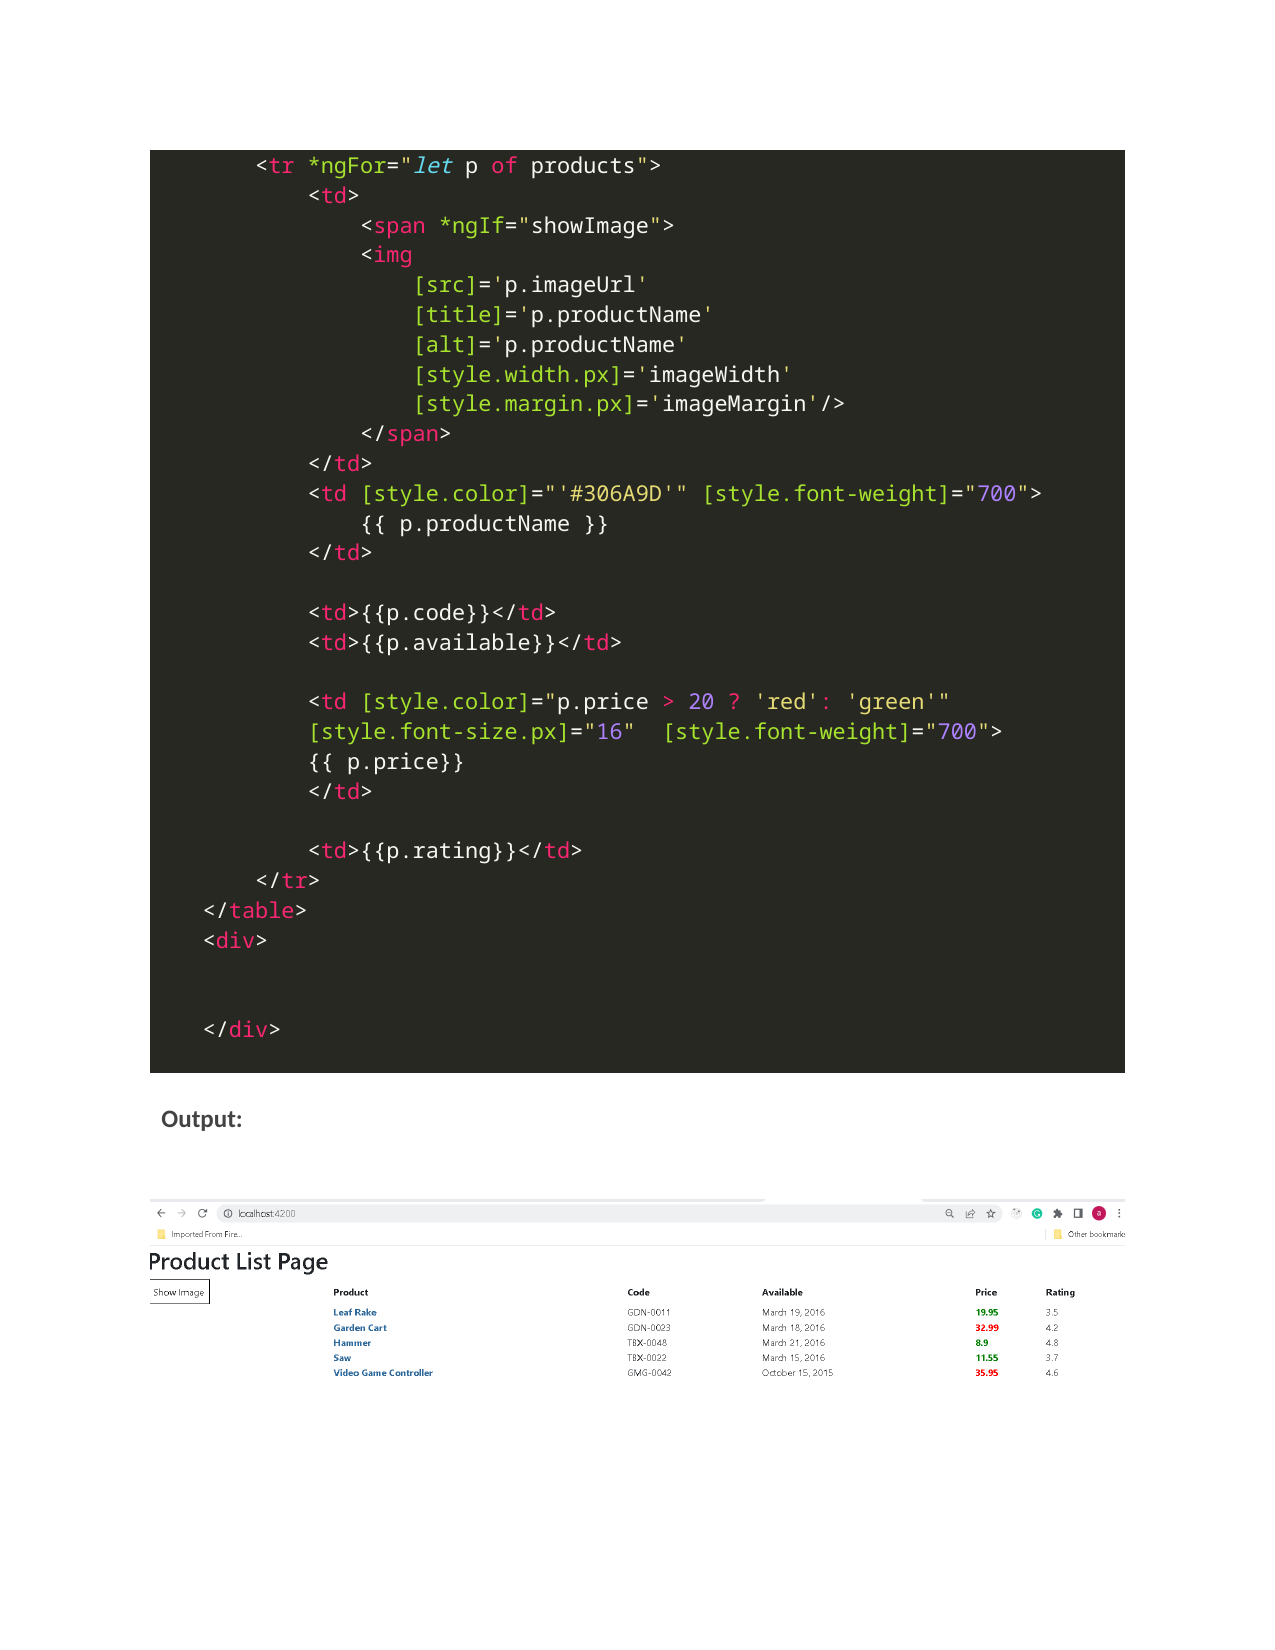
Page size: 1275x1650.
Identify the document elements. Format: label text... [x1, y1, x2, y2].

text {{ p.price}} [150, 746, 1125, 776]
picture [150, 1199, 1125, 1485]
text </td> [150, 776, 1125, 805]
text [style.margin.px]='imageMargin'/> [150, 388, 1125, 418]
text </div> [150, 1014, 1125, 1044]
text {{ p.productName }} [150, 507, 1125, 537]
text [src]='p.imageUrl' [150, 269, 1125, 299]
text [alt]='p.productName' [150, 329, 1125, 358]
text </span> [150, 418, 1125, 448]
text [style.font-size.px]="16" [style.font-weight]="700"> [150, 716, 1125, 746]
text <td [style.color]="p.price > 20 ? 'red': 'green'" [150, 686, 1125, 716]
text <td> [150, 180, 1125, 209]
text <img [150, 239, 1125, 269]
text <td>{{p.rating}}</td> [150, 835, 1125, 865]
text <td [style.color]="'#306A9D'" [style.font-weight]="700"> [150, 478, 1125, 507]
text </table> [150, 895, 1125, 924]
text <td>{{p.available}}</td> [150, 627, 1125, 656]
text <div> [150, 924, 1125, 954]
text </td> [150, 448, 1125, 478]
text Output: [150, 1104, 1125, 1134]
text [style.width.px]='imageWidth' [150, 358, 1125, 388]
text </td> [150, 537, 1125, 567]
text <span *ngIf="showImage"> [150, 209, 1125, 239]
text [title]='p.productName' [150, 299, 1125, 329]
text <tr *ngFor="let p of products"> [150, 150, 1125, 180]
text </tr> [150, 865, 1125, 895]
text <td>{{p.code}}</td> [150, 597, 1125, 627]
